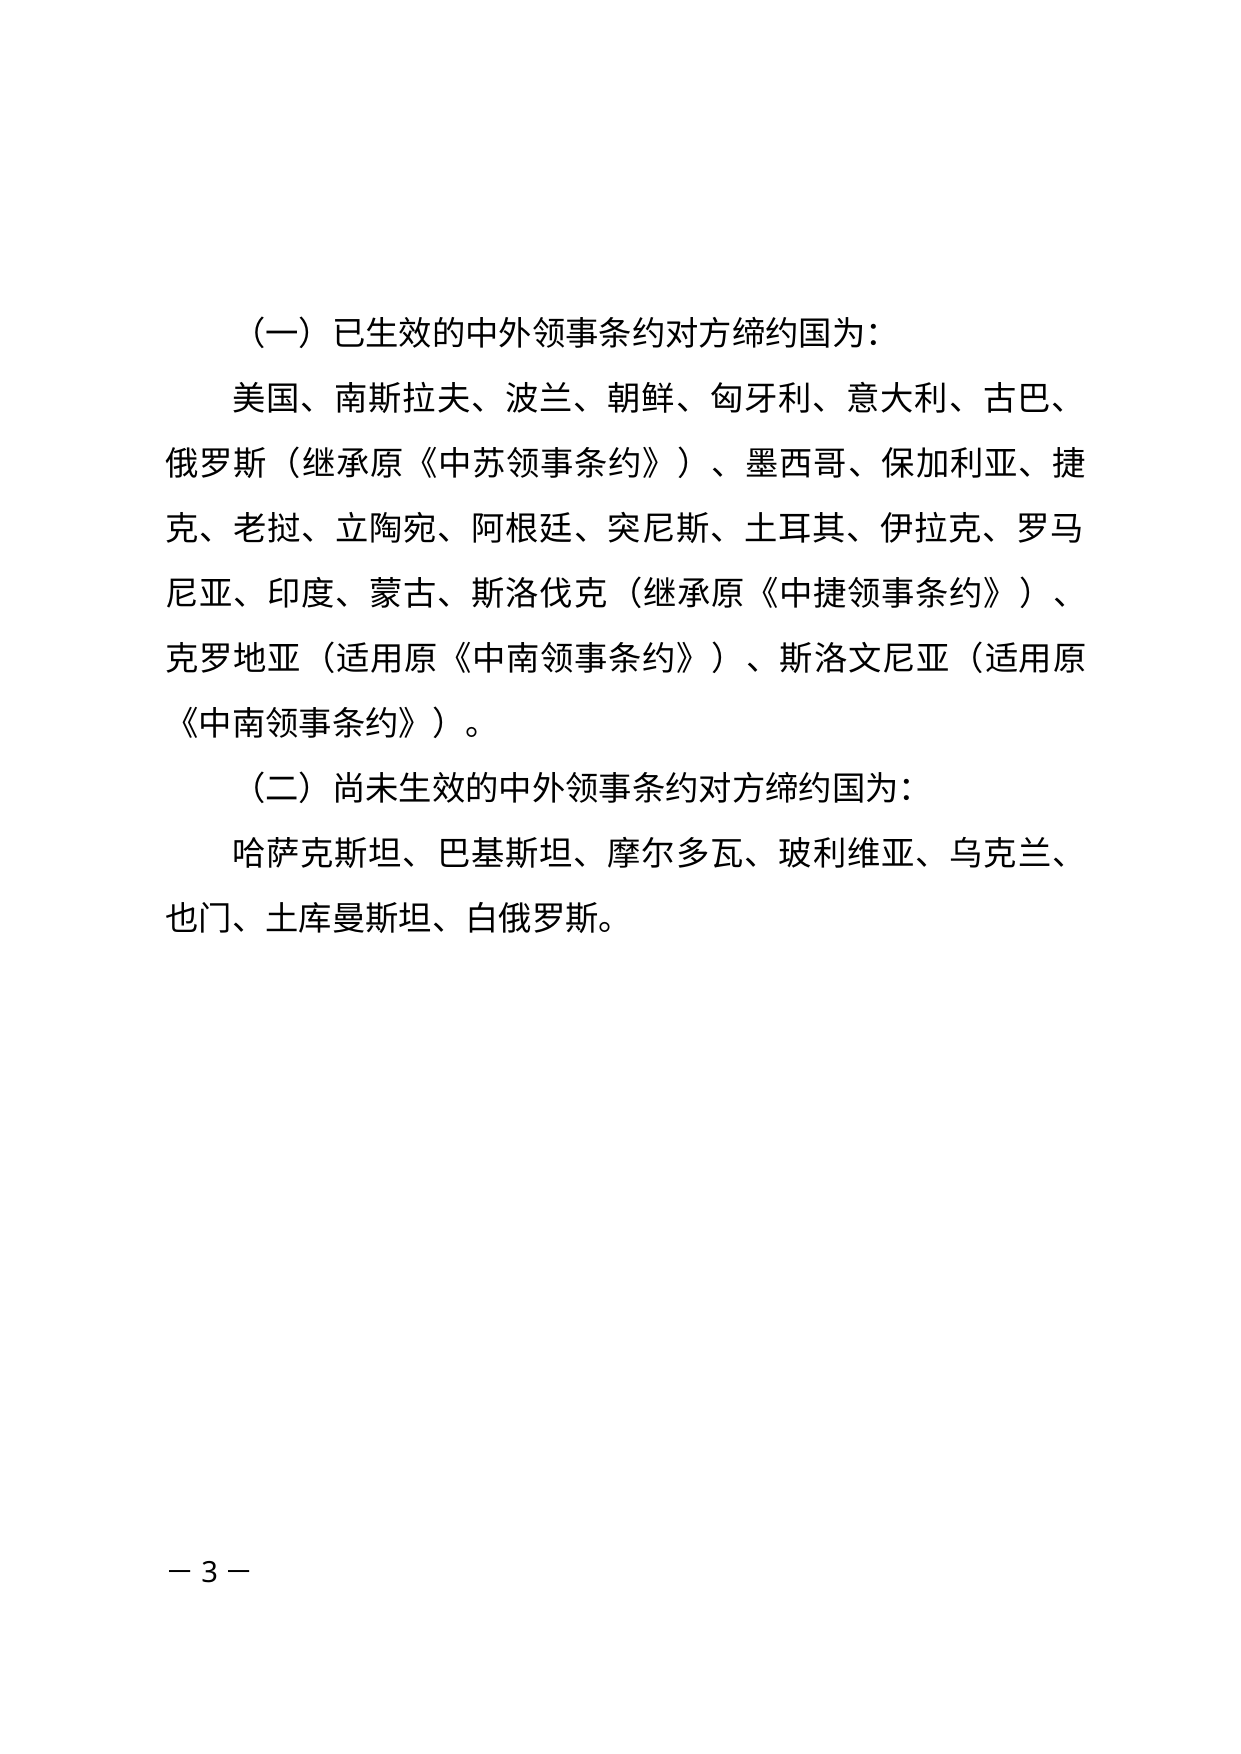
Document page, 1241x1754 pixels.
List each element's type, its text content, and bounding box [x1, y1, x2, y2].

text 哈萨克斯坦、巴基斯坦、摩尔多瓦、玻利维亚、乌克兰、也门、土库曼斯坦、白俄罗斯。 [165, 818, 1087, 948]
text （二）尚未生效的中外领事条约对方缔约国为： [165, 753, 1087, 818]
text 美国、南斯拉夫、波兰、朝鲜、匈牙利、意大利、古巴、俄罗斯（继承原《中苏领事条约》）、墨西哥、保加利亚、捷克、老挝、立陶宛、阿根廷、突尼斯、土耳其、伊拉克、罗马尼亚、印度、蒙古、斯洛伐克（继承原《中捷领事条约》）、克罗地亚（适用原《中南领事条约》）、斯洛文尼亚（适用原《中南领事条约》）。 [165, 363, 1087, 753]
text （一）已生效的中外领事条约对方缔约国为： [165, 298, 1087, 363]
